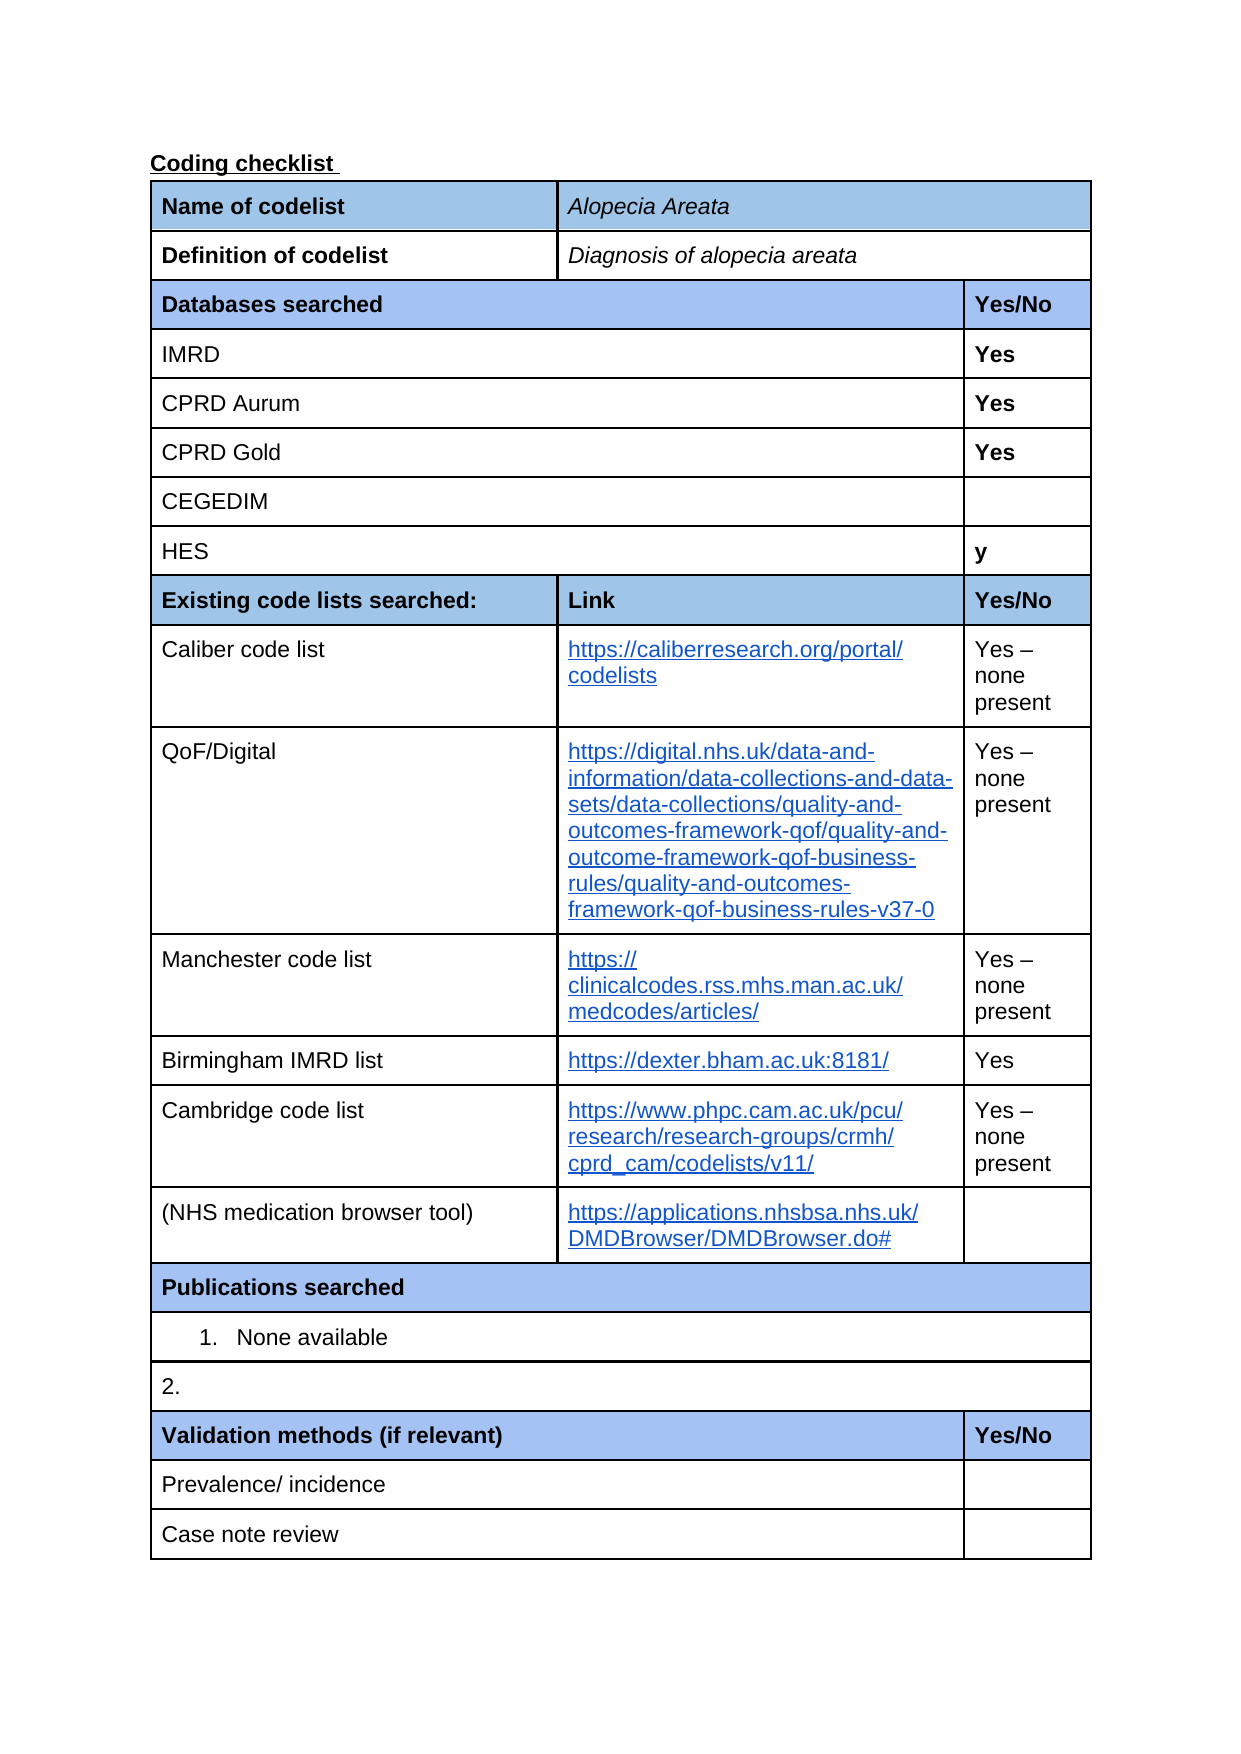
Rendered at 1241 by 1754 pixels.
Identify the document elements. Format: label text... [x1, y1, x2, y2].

table_cell HES [152, 527, 963, 574]
table_cell https://www.phpc.cam.ac.uk/pcu/research/research-groups/crmh/cprd_cam/codelists/v11/ [559, 1086, 963, 1186]
table_cell None available [152, 1313, 1090, 1360]
table_cell Case note review [152, 1510, 963, 1557]
table_cell Yes/No [965, 576, 1090, 624]
table_cell Yes – none present [965, 935, 1090, 1035]
table_cell CPRD Aurum [152, 379, 963, 427]
table_cell Birmingham IMRD list [152, 1037, 556, 1084]
text Coding checklist [150, 150, 1090, 176]
table_cell Yes – none present [965, 626, 1090, 726]
table_cell Diagnosis of alopecia areata [559, 232, 1090, 279]
table_cell Yes/No [965, 1412, 1090, 1459]
table_cell 2. [152, 1363, 1090, 1410]
table_cell https://caliberresearch.org/portal/codelists [559, 626, 963, 726]
table_cell Caliber code list [152, 626, 556, 726]
table_cell QoF/Digital [152, 728, 556, 933]
table_cell CPRD Gold [152, 429, 963, 476]
table_cell Yes [965, 330, 1090, 377]
table_cell Yes/No [965, 281, 1090, 328]
table_cell Yes [965, 379, 1090, 427]
table_cell [965, 1461, 1090, 1508]
table_cell CEGEDIM [152, 478, 963, 525]
table_cell Publications searched [152, 1264, 1090, 1311]
table_cell (NHS medication browser tool) [152, 1188, 556, 1262]
table_cell Yes [965, 429, 1090, 476]
table_cell Databases searched [152, 281, 963, 328]
table_cell [965, 478, 1090, 525]
table_cell [965, 1510, 1090, 1557]
table_cell Manchester code list [152, 935, 556, 1035]
table_cell https://digital.nhs.uk/data-and-information/data-collections-and-data-sets/data-collections/quality-and-outcomes-framework-qof/quality-and-outcome-framework-qof-business-rules/quality-and-outcomes-framework-qof-business-rules-v37-0 [559, 728, 963, 933]
table_cell y [965, 527, 1090, 574]
table_cell Definition of codelist [152, 232, 556, 279]
table_header Name of codelist [152, 182, 556, 229]
table_cell Validation methods (if relevant) [152, 1412, 963, 1459]
table_cell Yes – none present [965, 1086, 1090, 1186]
table_cell https://dexter.bham.ac.uk:8181/ [559, 1037, 963, 1084]
table_cell https://clinicalcodes.rss.mhs.man.ac.uk/medcodes/articles/ [559, 935, 963, 1035]
table_cell Yes [965, 1037, 1090, 1084]
table_cell Existing code lists searched: [152, 576, 556, 624]
table_cell https://applications.nhsbsa.nhs.uk/DMDBrowser/DMDBrowser.do# [559, 1188, 963, 1262]
table_cell Cambridge code list [152, 1086, 556, 1186]
table_header Alopecia Areata [559, 182, 1090, 229]
table_cell IMRD [152, 330, 963, 377]
table_cell Yes – none present [965, 728, 1090, 933]
table_cell [965, 1188, 1090, 1262]
table_cell Link [559, 576, 963, 624]
table_cell Prevalence/ incidence [152, 1461, 963, 1508]
